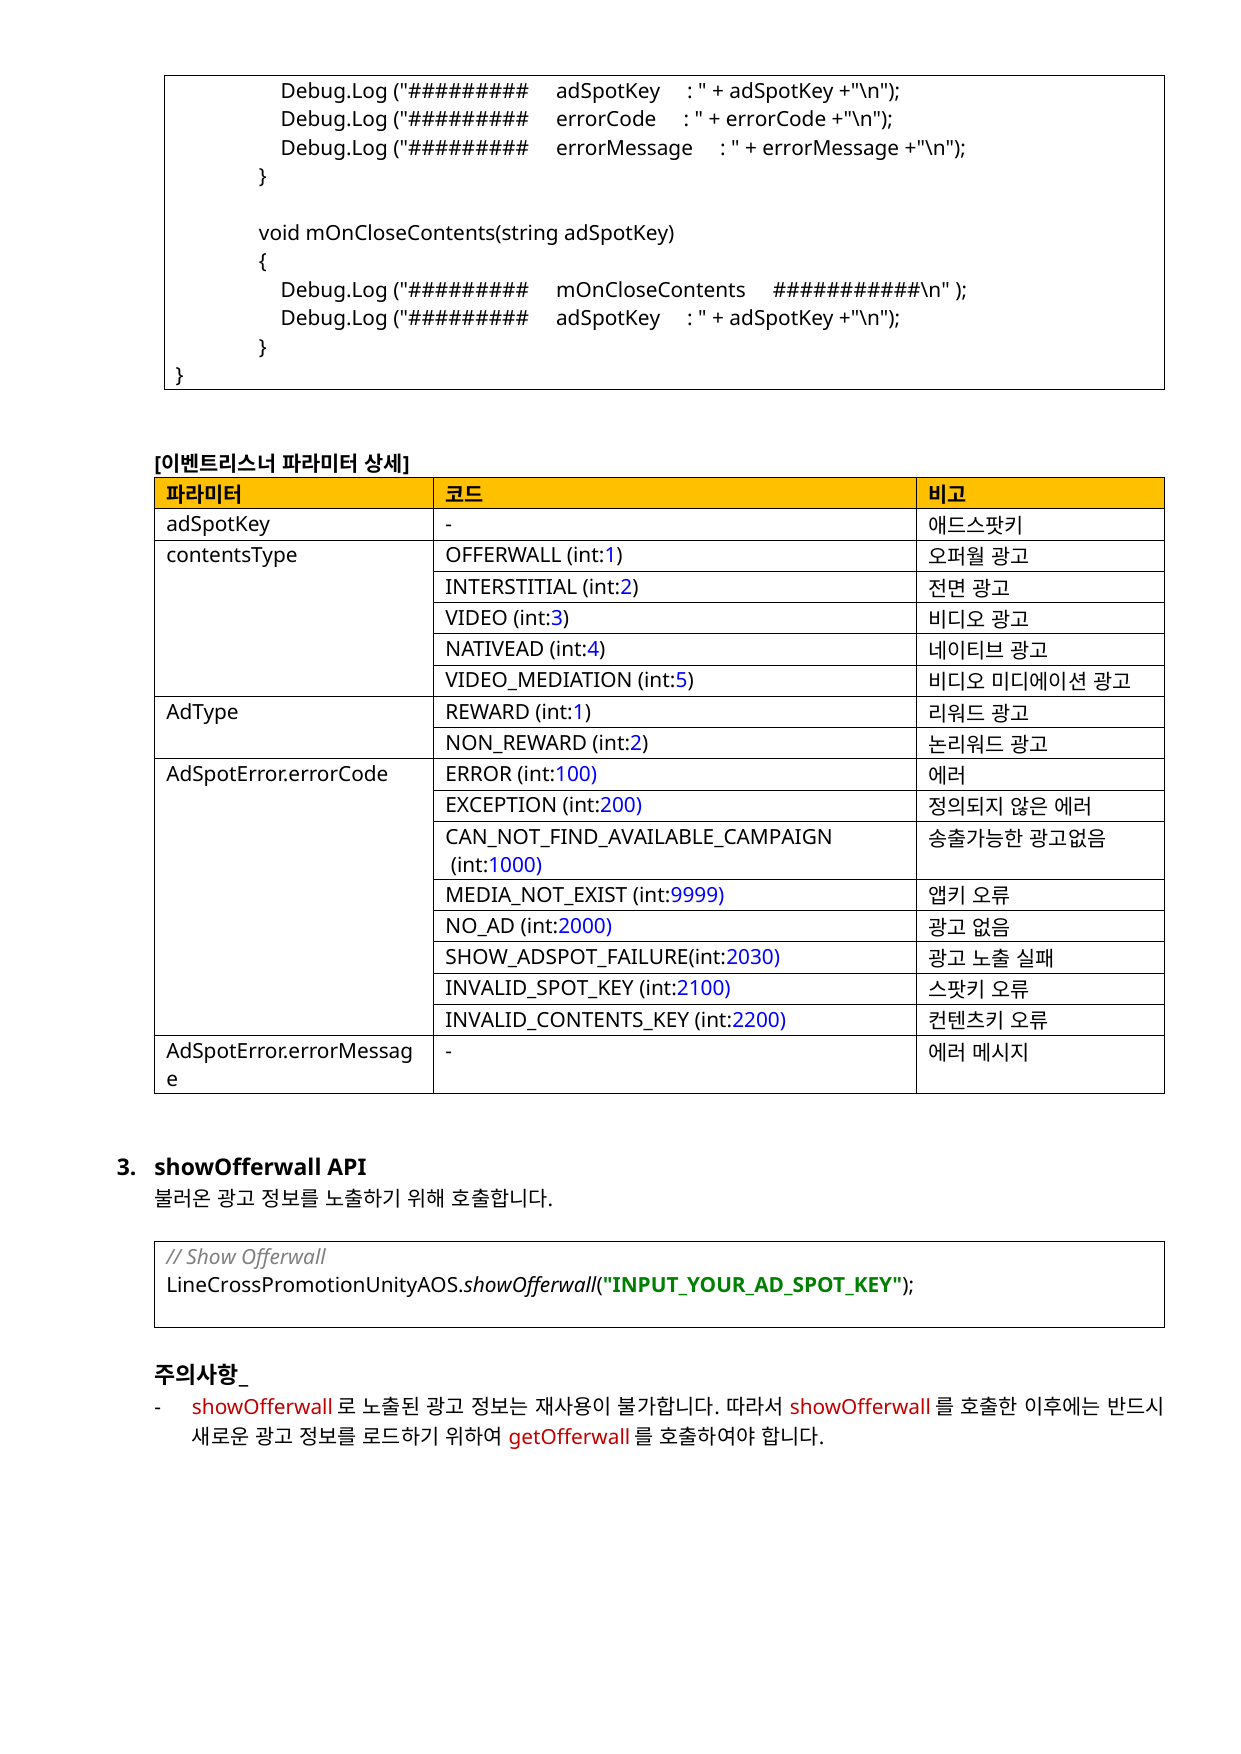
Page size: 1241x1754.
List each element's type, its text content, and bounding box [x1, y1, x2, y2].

table_cell 전면 광고 [917, 572, 1164, 602]
table_cell INVALID_SPOT_KEY (int:2100) [434, 974, 916, 1004]
table_cell AdType [155, 697, 433, 758]
table_cell VIDEO_MEDIATION (int:5) [434, 666, 916, 696]
table_cell 리워드 광고 [917, 697, 1164, 727]
table_cell ERROR (int:100) [434, 759, 916, 789]
table_cell INTERSTITIAL (int:2) [434, 572, 916, 602]
table_cell contentsType [155, 541, 433, 696]
table_cell 정의되지 않은 에러 [917, 791, 1164, 821]
text [이벤트리스너 파라미터 상세] [154, 447, 1165, 477]
table_cell 비디오 광고 [917, 603, 1164, 633]
list showOfferwall로 노출된 광고 정보는 재사용이 불가합니다. 따라서 showOfferwall를 호출한 이후에는 반드시 새로운 광고 정보를 로드하기 위하여 getOfferwall를 호출하여야 합니다. [154, 1390, 1165, 1451]
table_cell 컨텐츠키 오류 [917, 1005, 1164, 1035]
table_cell 논리워드 광고 [917, 728, 1164, 758]
table_cell NON_REWARD (int:2) [434, 728, 916, 758]
table_cell REWARD (int:1) [434, 697, 916, 727]
table_cell 스팟키 오류 [917, 974, 1164, 1004]
table_cell 애드스팟키 [917, 509, 1164, 539]
table_cell adSpotKey [155, 509, 433, 539]
text 불러온 광고 정보를 노출하기 위해 호출합니다. [154, 1182, 1165, 1212]
table_cell 광고 노출 실패 [917, 942, 1164, 972]
table_header 비고 [917, 478, 1164, 508]
table_cell - [434, 509, 916, 539]
table_cell 송출가능한 광고없음 [917, 822, 1164, 879]
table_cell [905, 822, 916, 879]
table_cell 네이티브 광고 [917, 634, 1164, 664]
table_cell AdSpotError.errorCode [155, 759, 433, 1035]
table_cell EXCEPTION (int:200) [434, 791, 916, 821]
table_cell MEDIA_NOT_EXIST (int:9999) [434, 880, 916, 910]
table_cell INVALID_CONTENTS_KEY (int:2200) [434, 1005, 916, 1035]
table_cell NATIVEAD (int:4) [434, 634, 916, 664]
table_cell 광고 없음 [917, 911, 1164, 941]
table_header // Show Offerwall LineCrossPromotionUnityAOS.showOfferwall("INPUT_YOUR_AD_SPOT_KEY"); [155, 1242, 1164, 1327]
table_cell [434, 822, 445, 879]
table_cell - [434, 1036, 916, 1093]
table_header 코드 [434, 478, 916, 508]
table_cell 오퍼월 광고 [917, 541, 1164, 571]
table_cell AdSpotError.errorMessage [155, 1036, 433, 1093]
list showOfferwall API [117, 1151, 1165, 1182]
table_cell 앱키 오류 [917, 880, 1164, 910]
table_cell SHOW_ADSPOT_FAILURE(int:2030) [434, 942, 916, 972]
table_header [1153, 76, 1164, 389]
text 주의사항_ [154, 1357, 1165, 1390]
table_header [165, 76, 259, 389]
table_cell 에러 [917, 759, 1164, 789]
table_header 파라미터 [155, 478, 433, 508]
table_cell NO_AD (int:2000) [434, 911, 916, 941]
table_cell 에러 메시지 [917, 1036, 1164, 1093]
table_cell 비디오 미디에이션 광고 [917, 666, 1164, 696]
table_cell VIDEO (int:3) [434, 603, 916, 633]
table_cell OFFERWALL (int:1) [434, 541, 916, 571]
